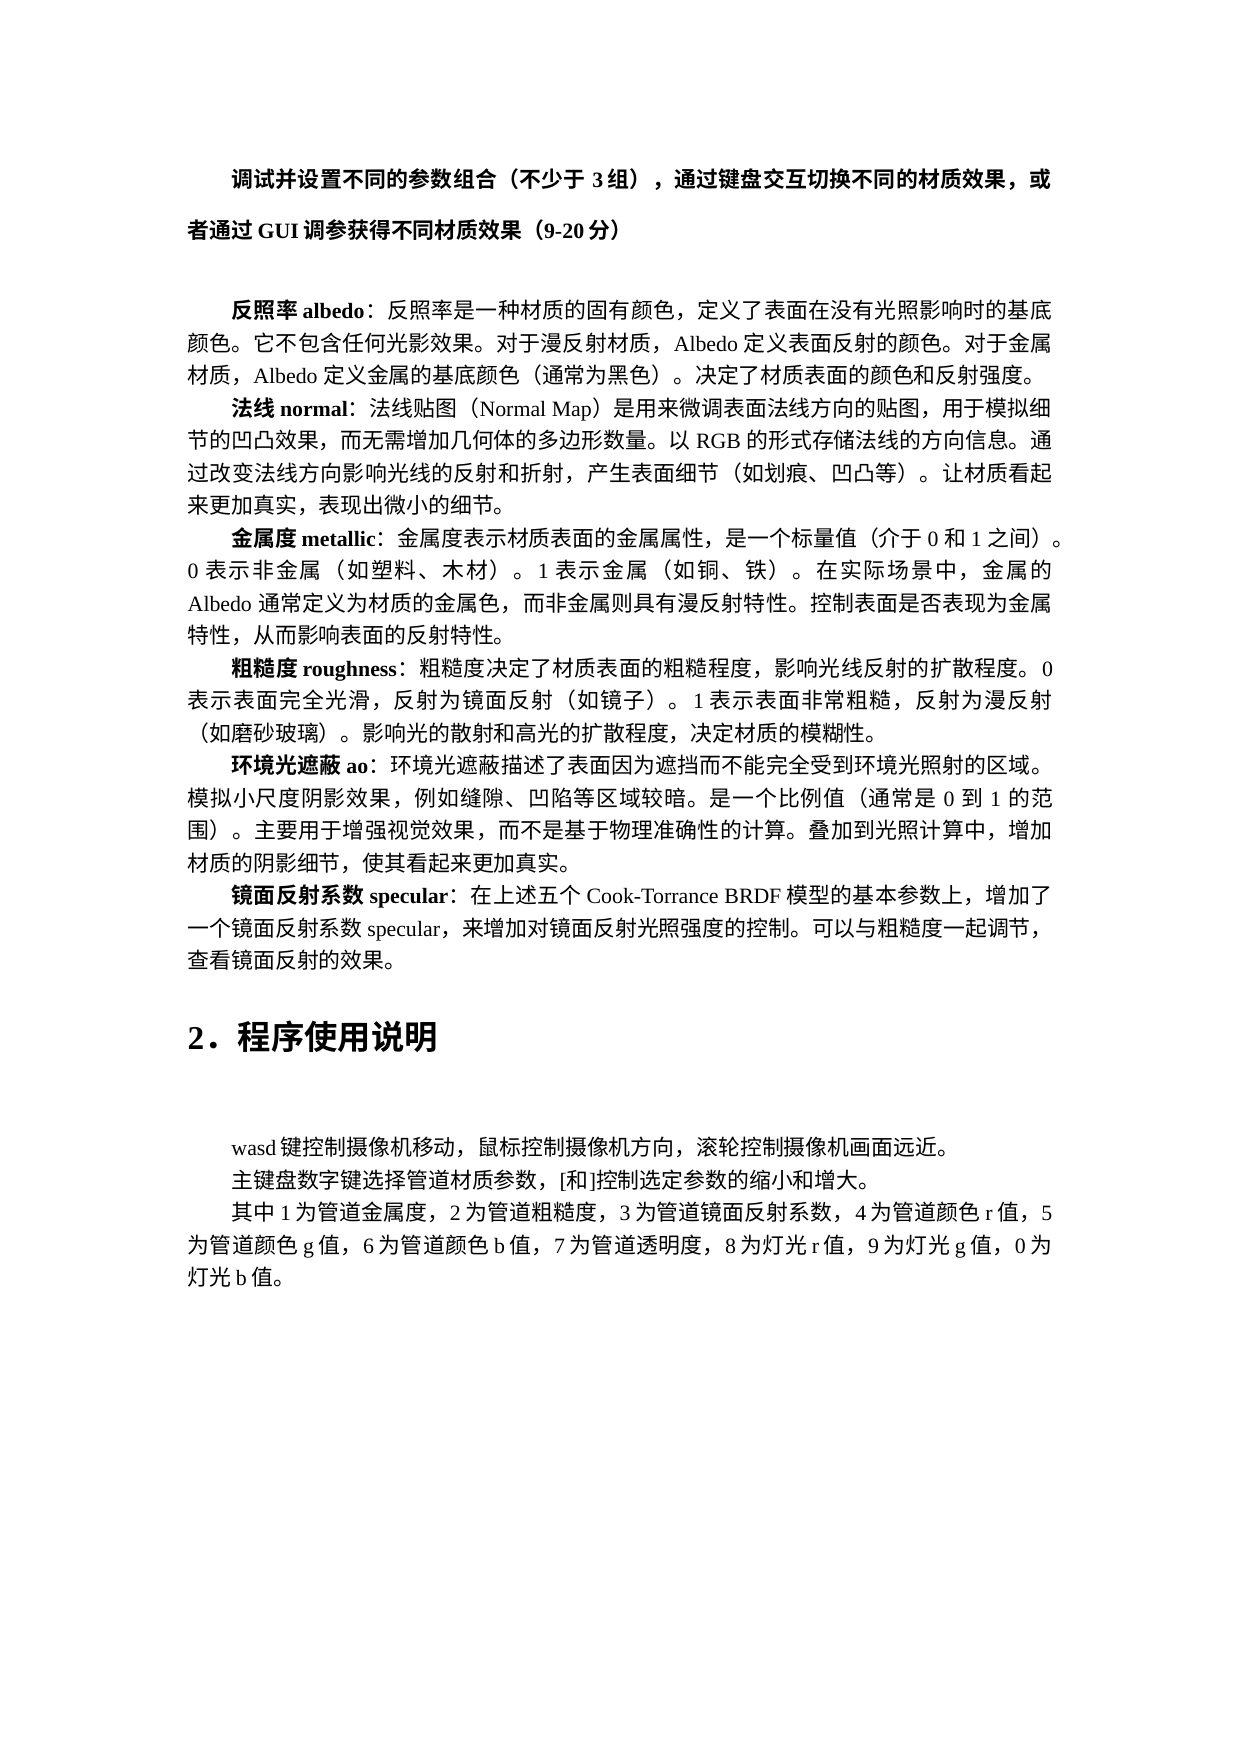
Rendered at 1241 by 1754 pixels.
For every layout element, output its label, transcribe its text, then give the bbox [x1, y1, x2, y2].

text 环境光遮蔽ao：环境光遮蔽描述了表面因为遮挡而不能完全受到环境光照射的区域。模拟小尺度阴影效果，例如缝隙、凹陷等区域较暗。是一个比例值（通常是 0 到 1 的范围）。主要用于增强视觉效果，而不是基于物理准确性的计算。叠加到光照计算中，增加材质的阴影细节，使其看起来更加真实。 [187, 748, 1053, 878]
text 金属度metallic：金属度表示材质表面的金属属性，是一个标量值（介于 0 和 1 之间）。0表示非金属（如塑料、木材）。1表示金属（如铜、铁）。在实际场景中，金属的 Albedo 通常定义为材质的金属色，而非金属则具有漫反射特性。控制表面是否表现为金属特性，从而影响表面的反射特性。 [187, 521, 1053, 651]
text 反照率albedo：反照率是一种材质的固有颜色，定义了表面在没有光照影响时的基底颜色。它不包含任何光影效果。对于漫反射材质，Albedo 定义表面反射的颜色。对于金属材质，Albedo 定义金属的基底颜色（通常为黑色）。决定了材质表面的颜色和反射强度。 [187, 293, 1053, 391]
text 法线normal：法线贴图（Normal Map）是用来微调表面法线方向的贴图，用于模拟细节的凹凸效果，而无需增加几何体的多边形数量。以 RGB 的形式存储法线的方向信息。通过改变法线方向影响光线的反射和折射，产生表面细节（如划痕、凹凸等）。让材质看起来更加真实，表现出微小的细节。 [187, 391, 1053, 521]
subtitle 程序使用说明 [187, 1003, 1053, 1068]
text 主键盘数字键选择管道材质参数，[和]控制选定参数的缩小和增大。 [187, 1162, 1053, 1195]
text 其中1为管道金属度，2为管道粗糙度，3为管道镜面反射系数，4为管道颜色r值，5为管道颜色g值，6为管道颜色b值，7为管道透明度，8为灯光r值，9为灯光g值，0为灯光b值。 [187, 1195, 1053, 1292]
subtitle 调试并设置不同的参数组合（不少于3组），通过键盘交互切换不同的材质效果，或者通过GUI调参获得不同材质效果（9-20分） [187, 162, 1053, 245]
text 镜面反射系数specular：在上述五个Cook-Torrance BRDF模型的基本参数上，增加了一个镜面反射系数specular，来增加对镜面反射光照强度的控制。可以与粗糙度一起调节，查看镜面反射的效果。 [187, 878, 1053, 976]
text wasd键控制摄像机移动，鼠标控制摄像机方向，滚轮控制摄像机画面远近。 [187, 1130, 1053, 1162]
text 粗糙度roughness：粗糙度决定了材质表面的粗糙程度，影响光线反射的扩散程度。0表示表面完全光滑，反射为镜面反射（如镜子）。1表示表面非常粗糙，反射为漫反射（如磨砂玻璃）。影响光的散射和高光的扩散程度，决定材质的模糊性。 [187, 651, 1053, 748]
